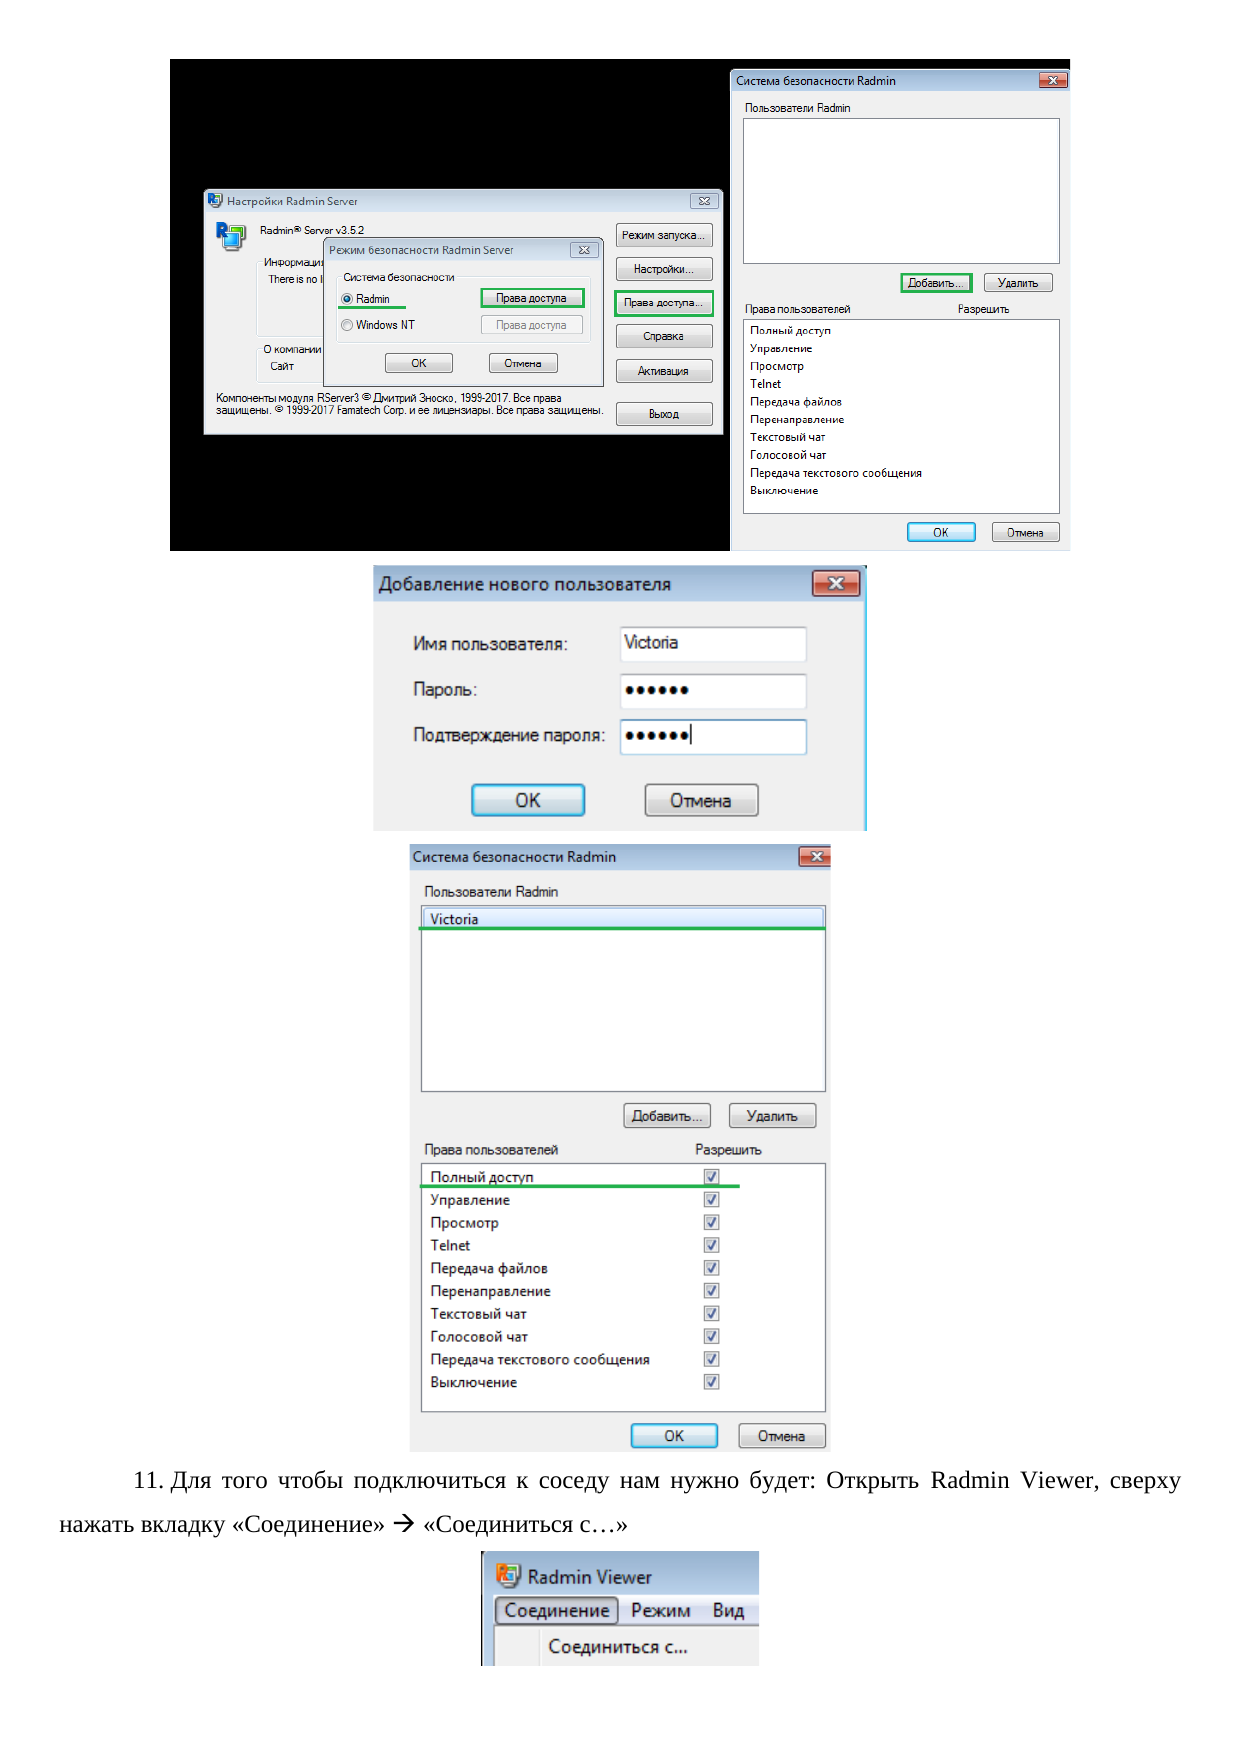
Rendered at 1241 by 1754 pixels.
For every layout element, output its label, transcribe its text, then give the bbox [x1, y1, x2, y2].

picture [373, 565, 867, 831]
picture [409, 844, 831, 1452]
list Для того чтобы подключиться к соседу нам нужно будет: Открыть Radmin Viewer, сверху нажать вкладку «Соединение» «Соединиться с…» [59, 1466, 1181, 1537]
picture [481, 1551, 760, 1666]
picture [170, 59, 1071, 551]
